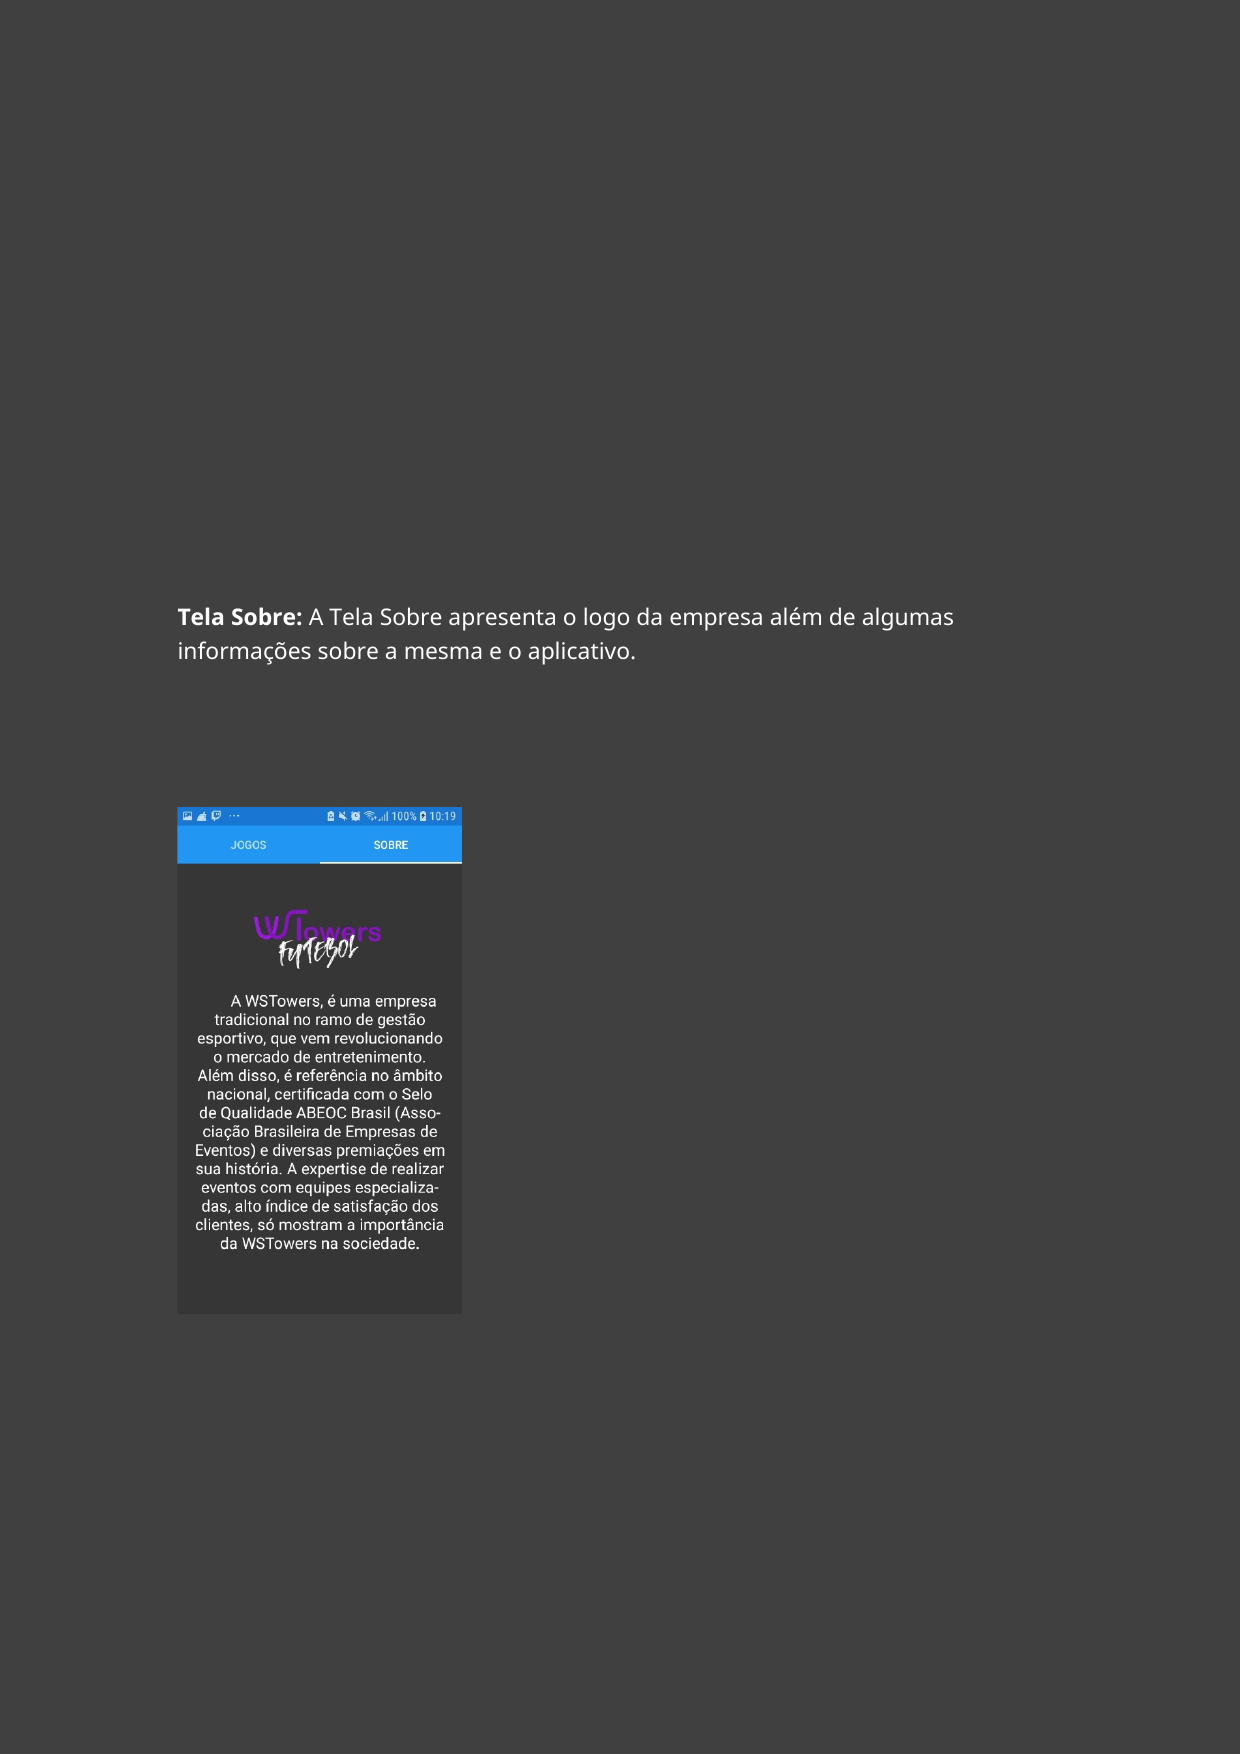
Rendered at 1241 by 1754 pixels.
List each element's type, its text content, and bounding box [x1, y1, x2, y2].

text Tela Sobre: A Tela Sobre apresenta o logo da empresa além de algumas informações sobre a mesma e o aplicativo. [177, 601, 1063, 666]
picture [177, 807, 462, 1314]
